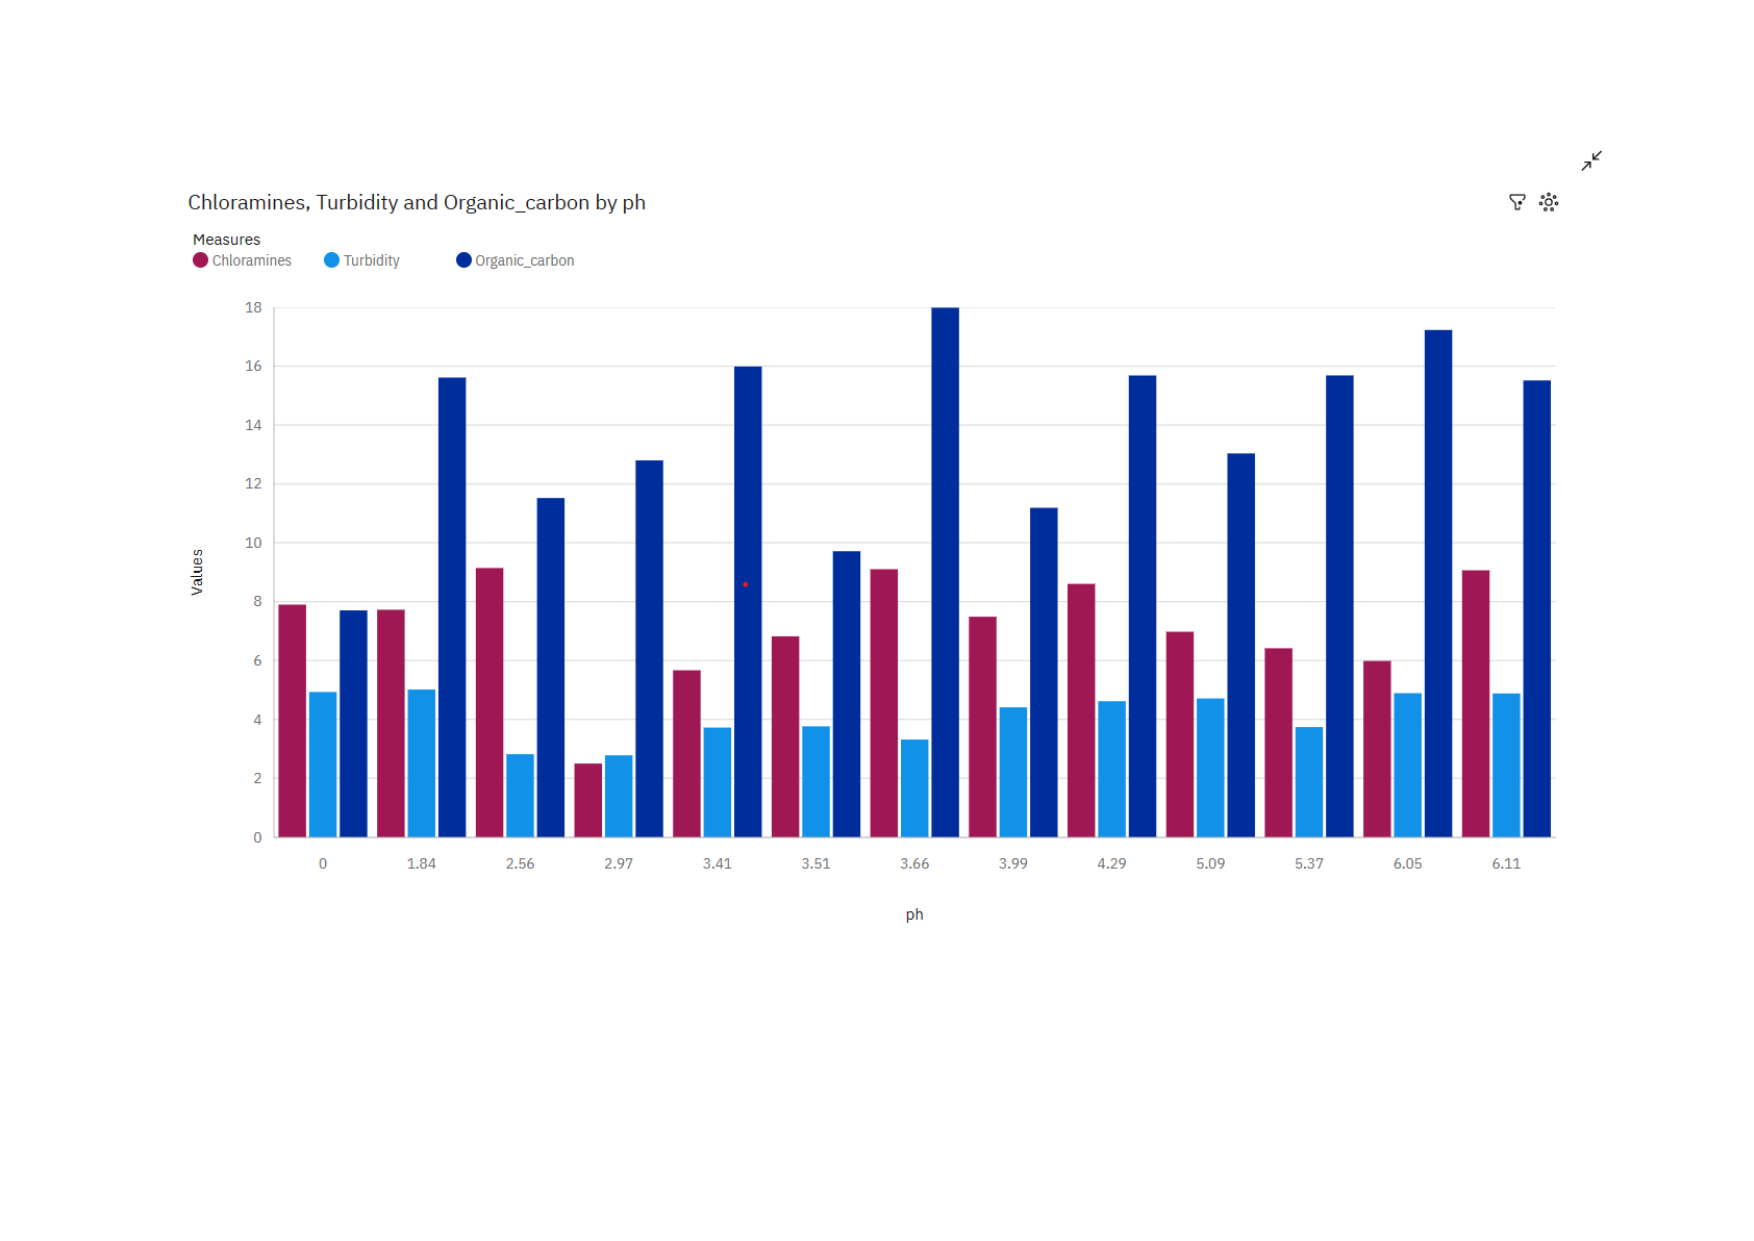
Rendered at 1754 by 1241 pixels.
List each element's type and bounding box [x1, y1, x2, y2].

picture [150, 150, 1605, 953]
